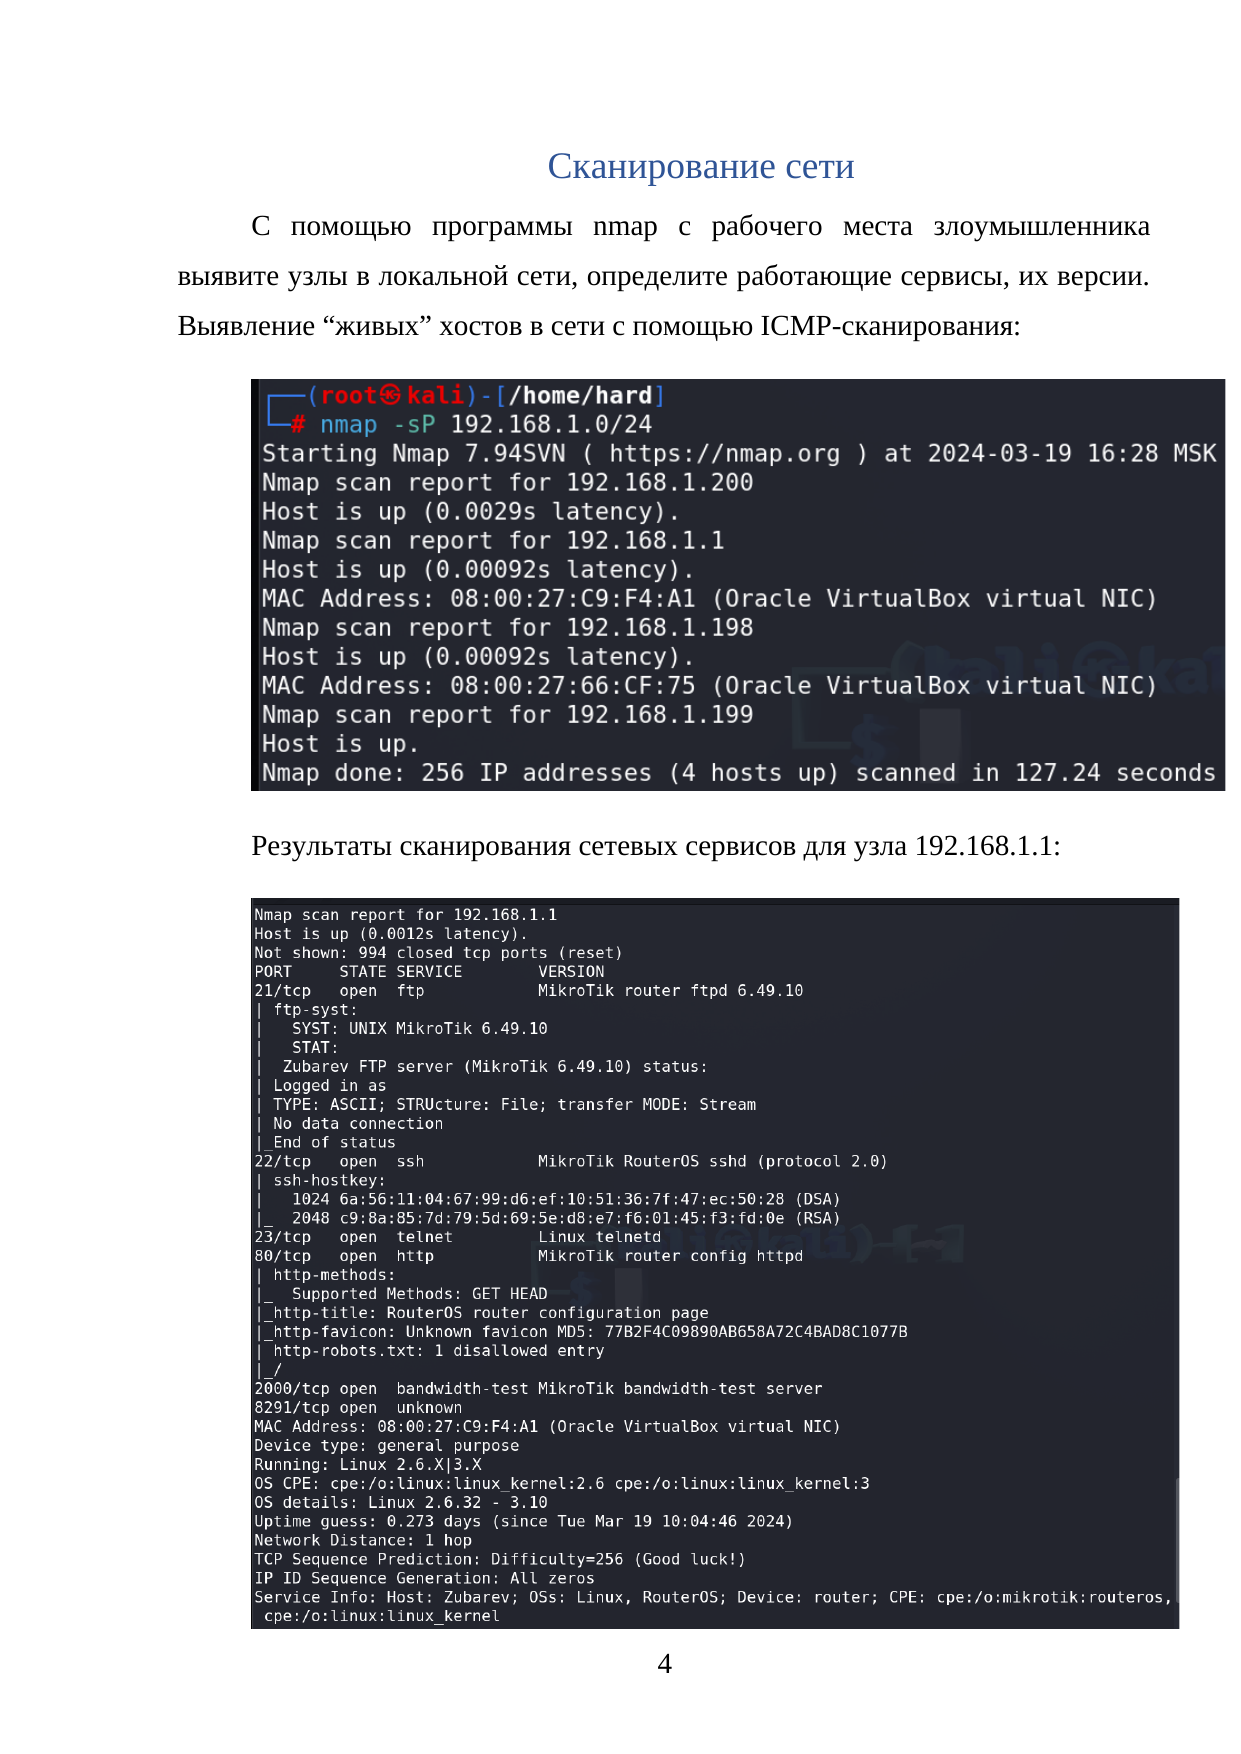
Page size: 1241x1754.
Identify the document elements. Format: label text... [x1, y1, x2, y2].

text Результаты сканирования сетевых сервисов для узла 192.168.1.1: [177, 828, 1152, 861]
text С помощью программы nmap с рабочего места злоумышленника выявите узлы в локальной сети, определите работающие сервисы, их версии. Выявление “живых” хостов в сети с помощью ICMP-сканирования: [177, 208, 1152, 342]
subtitle Сканирование сети [177, 143, 1152, 186]
picture [251, 898, 1180, 1629]
picture [251, 379, 1226, 791]
